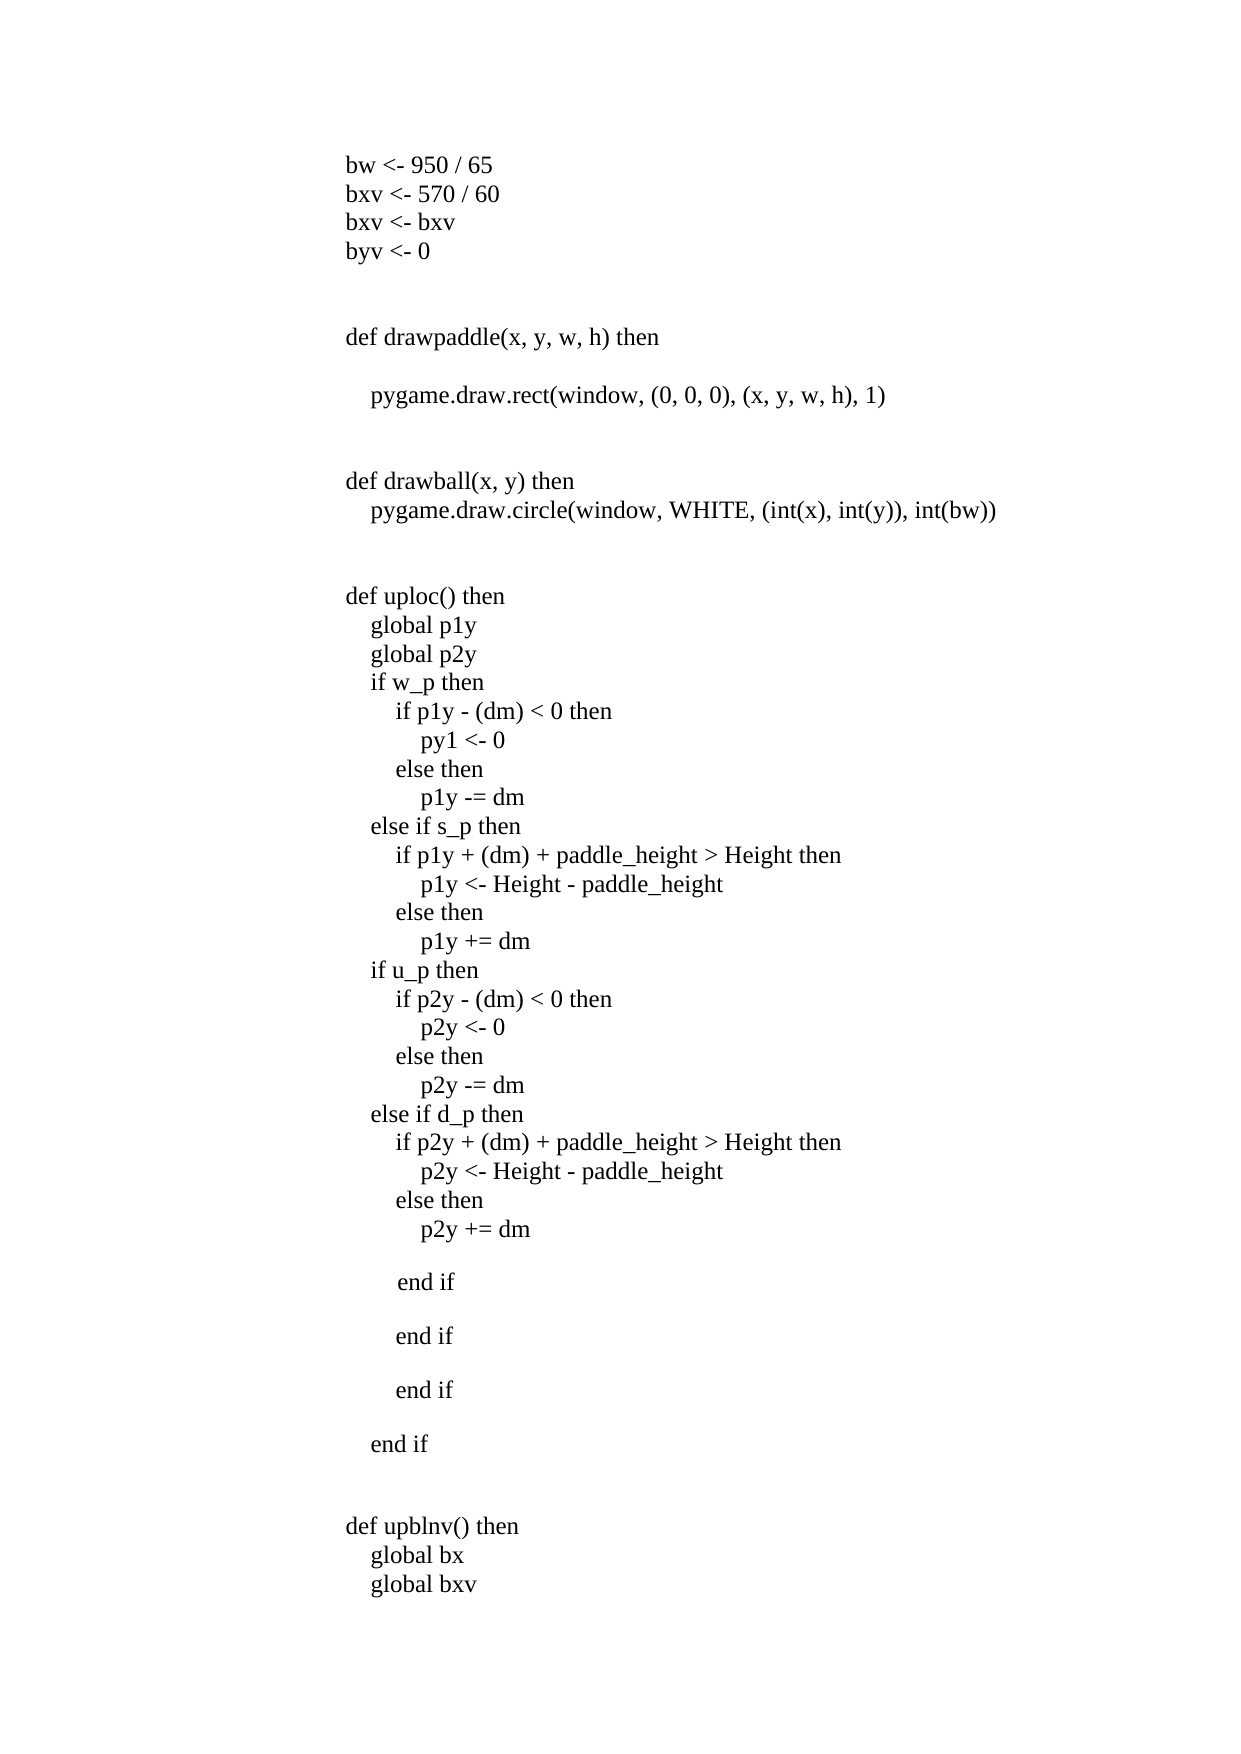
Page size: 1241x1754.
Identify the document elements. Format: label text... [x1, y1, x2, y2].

text end if [245, 1375, 1090, 1404]
text end if [245, 1267, 1090, 1296]
text end if [245, 1321, 1090, 1350]
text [245, 150, 1090, 1242]
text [245, 1482, 1090, 1597]
text end if [245, 1429, 1090, 1457]
